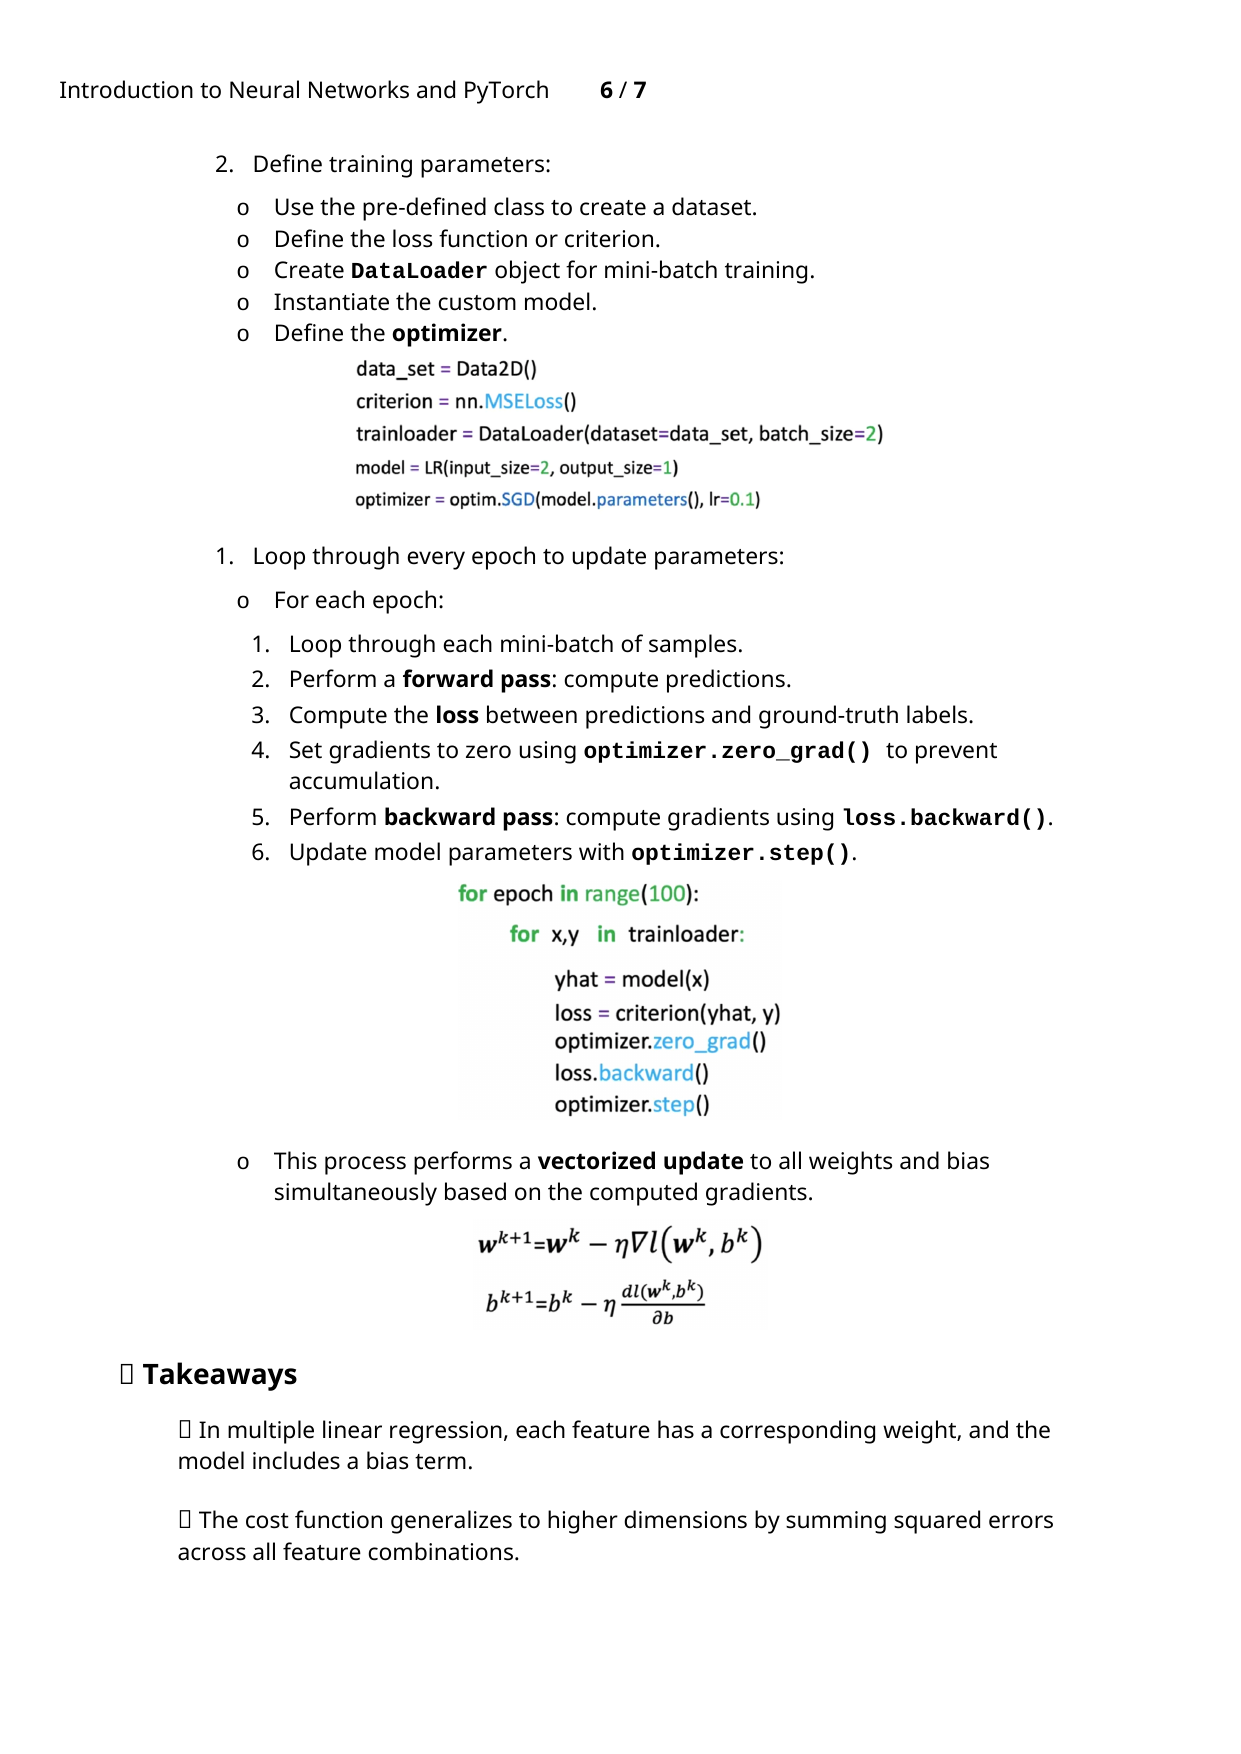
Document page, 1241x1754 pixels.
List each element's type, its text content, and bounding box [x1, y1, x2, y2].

list Update model parameters with optimizer.step(). [251, 836, 1063, 868]
subtitle ✅ Takeaways [118, 1355, 1063, 1393]
picture [457, 880, 783, 1120]
list For each epoch: [236, 584, 1063, 615]
picture [354, 356, 886, 516]
list Compute the loss between predictions and ground-truth labels. [251, 698, 1063, 730]
list Perform a forward pass: compute predictions. [251, 663, 1063, 694]
list This process performs a vectorized update to all weights and bias simultaneously based on the computed gradients. [236, 1144, 1063, 1207]
list Create DataLoader object for mini-batch training. [236, 254, 1063, 285]
list Perform backward pass: compute gradients using loss.backward(). [251, 801, 1063, 832]
picture [472, 1219, 768, 1330]
list Define the loss function or criterion. [236, 223, 1063, 254]
list Define training parameters: [215, 148, 1063, 179]
list Loop through each mini-batch of samples. [251, 628, 1063, 659]
text ✅ The cost function generalizes to higher dimensions by summing squared errors across all feature combinations. [177, 1502, 1063, 1567]
list Loop through every epoch to update parameters: [215, 540, 1063, 571]
list Set gradients to zero using optimizer.zero_grad() to prevent accumulation. [251, 734, 1063, 797]
list Define the optimizer. [236, 317, 1063, 348]
list Instantiate the custom model. [236, 285, 1063, 317]
list Use the pre-defined class to create a dataset. [236, 191, 1063, 223]
text ✅ In multiple linear regression, each feature has a corresponding weight, and the model includes a bias term. [177, 1411, 1063, 1477]
